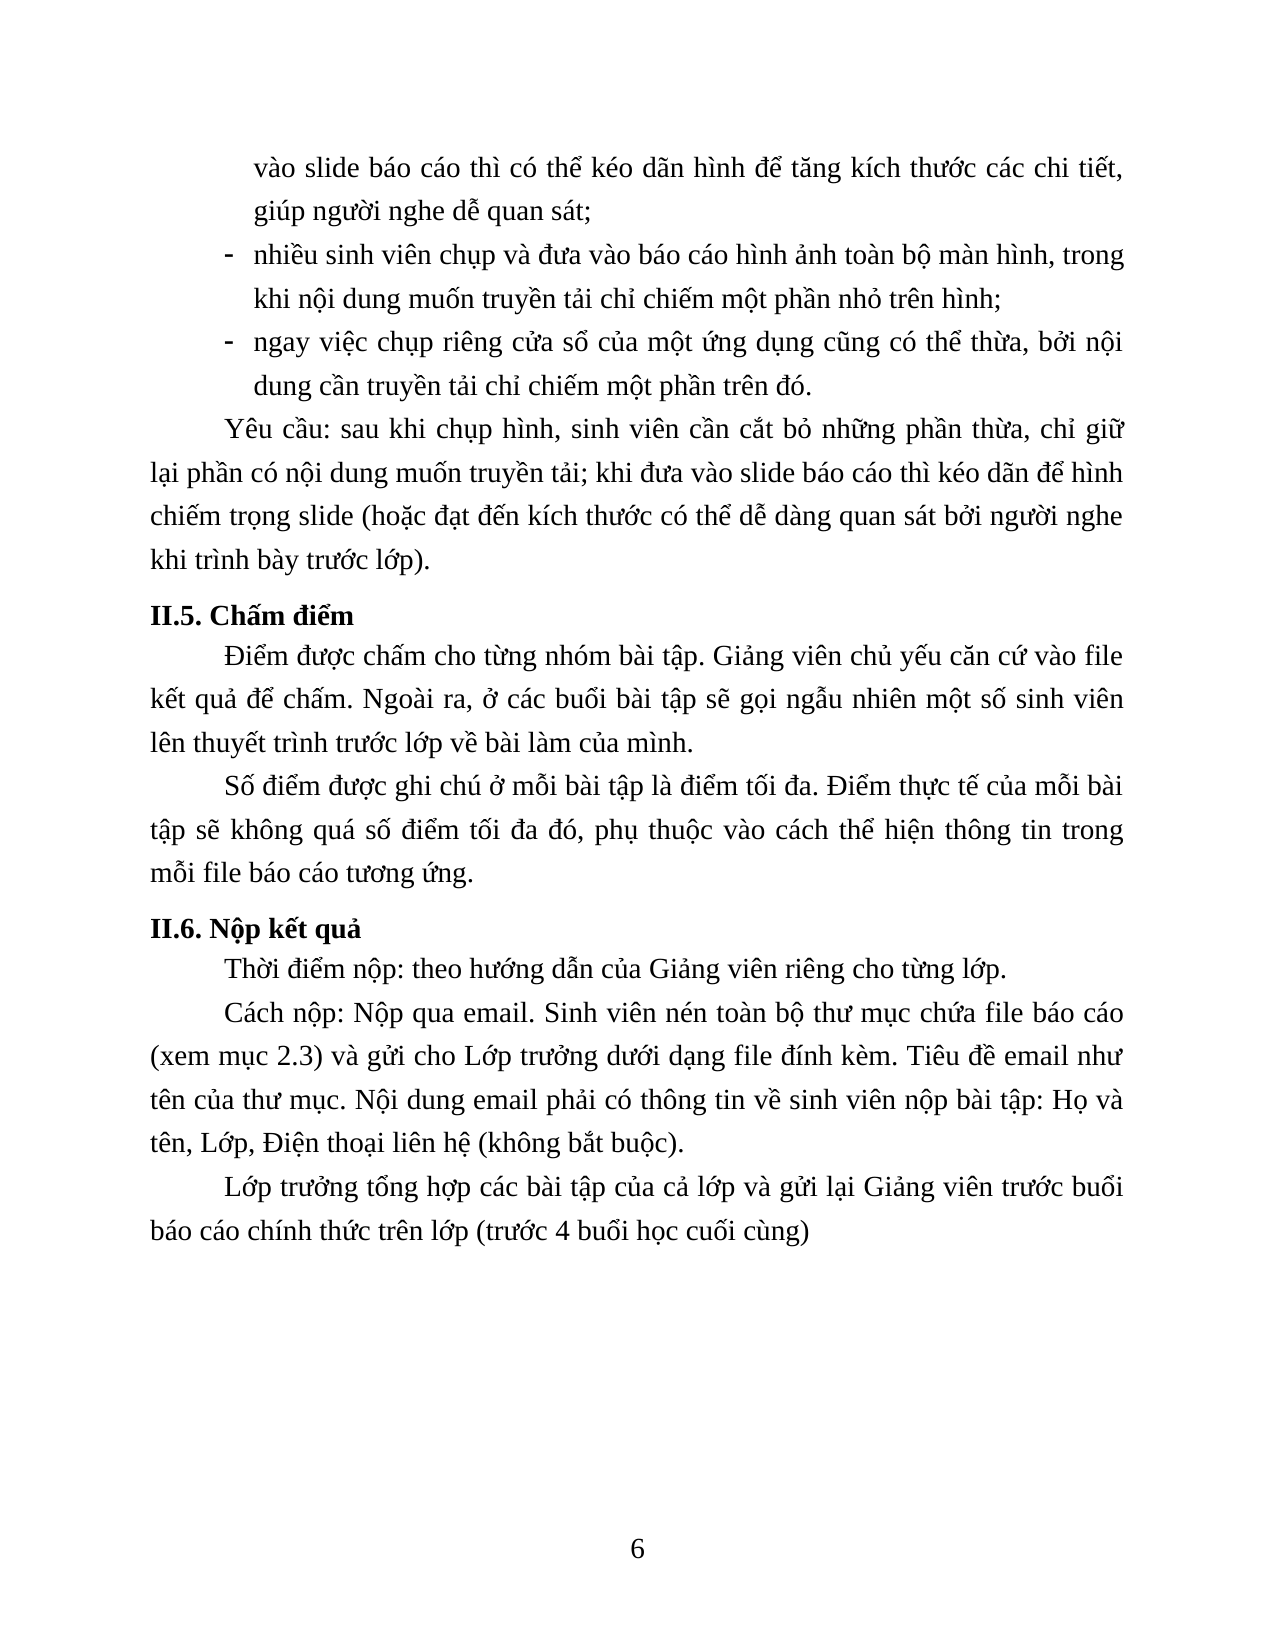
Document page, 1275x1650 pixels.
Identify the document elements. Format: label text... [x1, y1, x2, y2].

list nhiều sinh viên chụp và đưa vào báo cáo hình ảnh toàn bộ màn hình, trong khi nội dung muốn truyền tải chỉ chiếm một phần nhỏ trên hình; [224, 237, 1125, 314]
text Lớp trưởng tổng hợp các bài tập của cả lớp và gửi lại Giảng viên trước buổi báo cáo chính thức trên lớp (trước 4 buổi học cuối cùng) [150, 1169, 1125, 1246]
subtitle Chấm điểm [150, 598, 1125, 632]
text Số điểm được ghi chú ở mỗi bài tập là điểm tối đa. Điểm thực tế của mỗi bài tập sẽ không quá số điểm tối đa đó, phụ thuộc vào cách thể hiện thông tin trong mỗi file báo cáo tương ứng. [150, 768, 1125, 889]
text Cách nộp: Nộp qua email. Sinh viên nén toàn bộ thư mục chứa file báo cáo (xem mục 2.3) và gửi cho Lớp trưởng dưới dạng file đính kèm. Tiêu đề email như tên của thư mục. Nội dung email phải có thông tin về sinh viên nộp bài tập: Họ và tên, Lớp, Điện thoại liên hệ (không bắt buộc). [150, 995, 1125, 1159]
list ngay việc chụp riêng cửa sổ của một ứng dụng cũng có thể thừa, bởi nội dung cần truyền tải chỉ chiếm một phần trên đó. [224, 324, 1125, 401]
text Điểm được chấm cho từng nhóm bài tập. Giảng viên chủ yếu căn cứ vào file kết quả để chấm. Ngoài ra, ở các buổi bài tập sẽ gọi ngẫu nhiên một số sinh viên lên thuyết trình trước lớp về bài làm của mình. [150, 638, 1125, 758]
subtitle Nộp kết quả [150, 912, 1125, 945]
text Yêu cầu: sau khi chụp hình, sinh viên cần cắt bỏ những phần thừa, chỉ giữ lại phần có nội dung muốn truyền tải; khi đưa vào slide báo cáo thì kéo dãn để hình chiếm trọng slide (hoặc đạt đến kích thước có thể dễ dàng quan sát bởi người nghe khi trình bày trước lớp). [150, 411, 1125, 576]
text Thời điểm nộp: theo hướng dẫn của Giảng viên riêng cho từng lớp. [150, 951, 1125, 985]
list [224, 150, 1125, 227]
